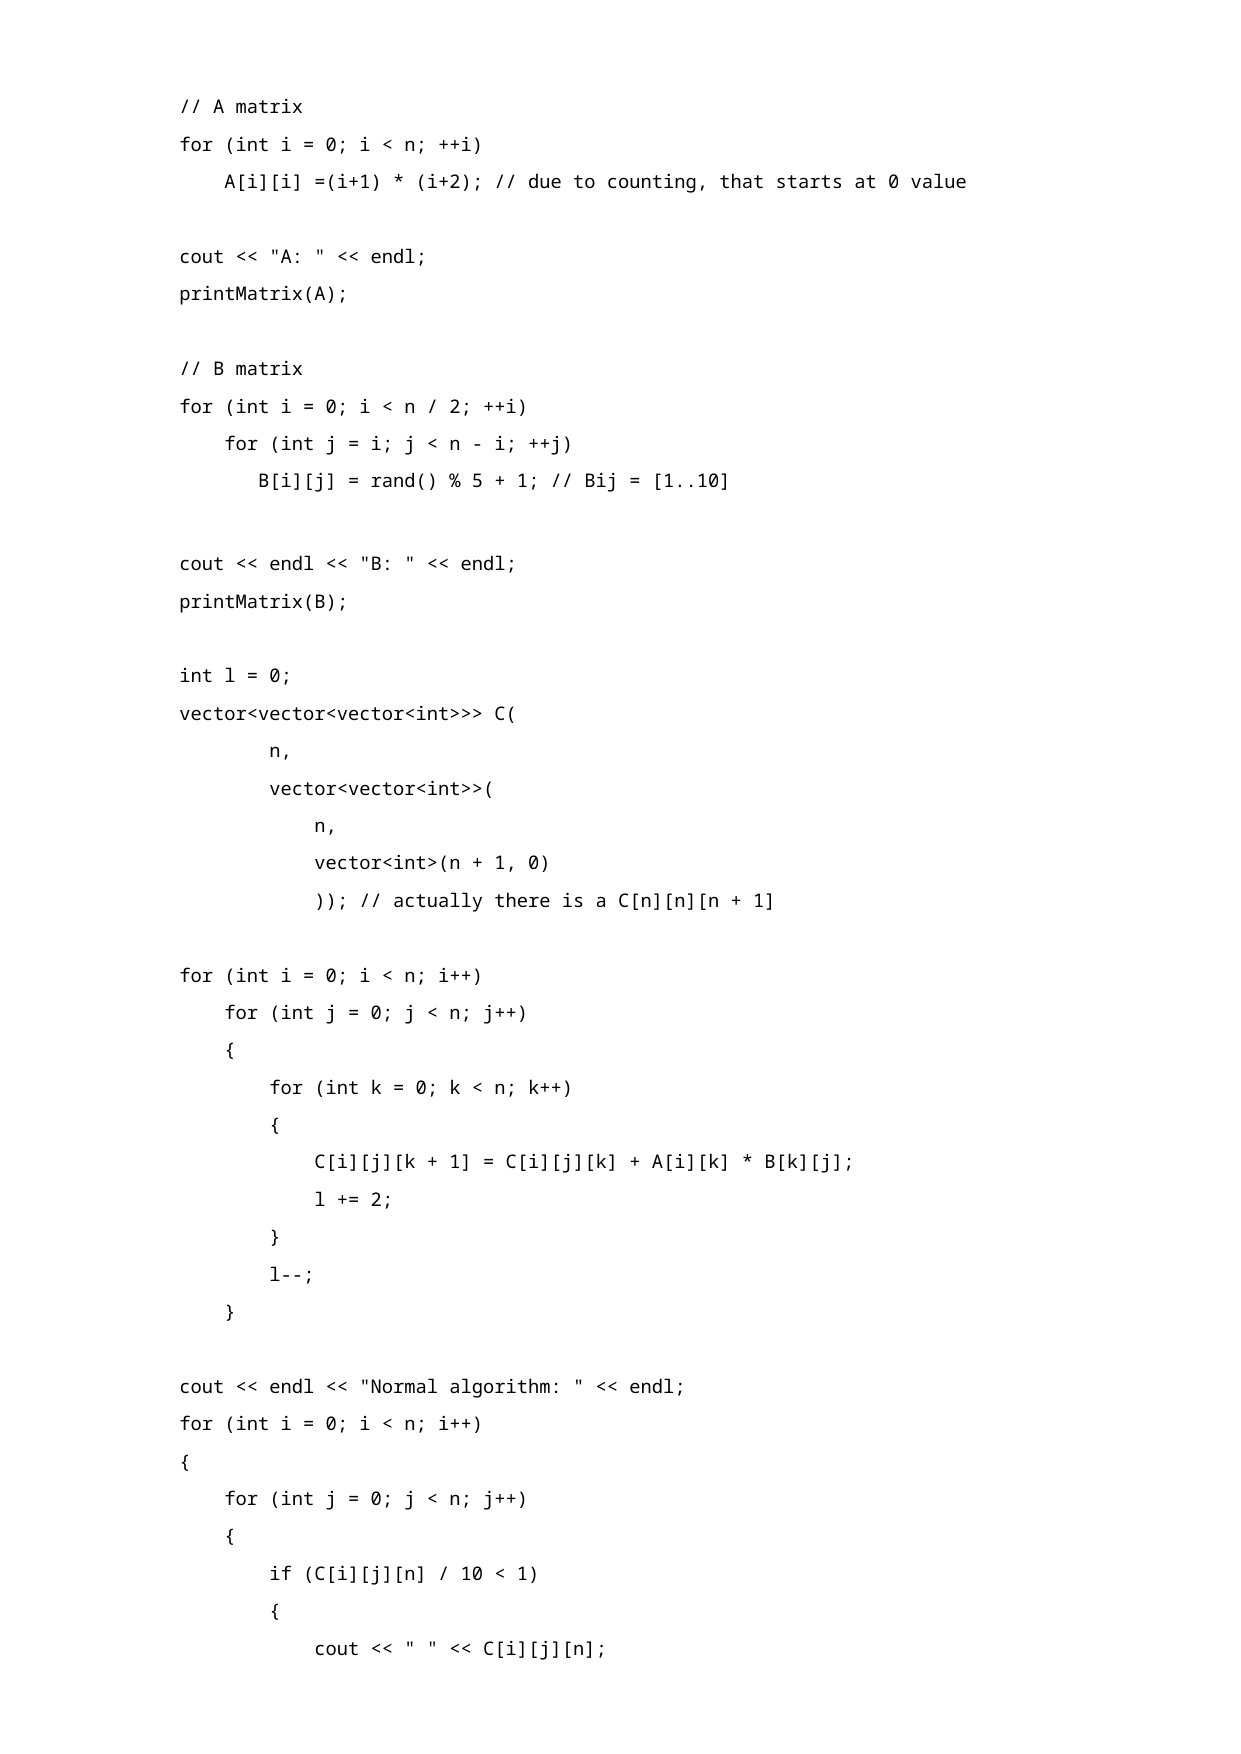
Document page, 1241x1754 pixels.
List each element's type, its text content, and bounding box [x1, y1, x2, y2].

text { [134, 1037, 1181, 1062]
text printMatrix(B); [134, 588, 1181, 613]
text cout << endl << "B: " << endl; [134, 551, 1181, 576]
text for (int k = 0; k < n; k++) [134, 1074, 1181, 1099]
text { [134, 1523, 1181, 1548]
text for (int i = 0; i < n; i++) [134, 962, 1181, 987]
text vector<int>(n + 1, 0) [134, 850, 1181, 875]
text if (C[i][j][n] / 10 < 1) [134, 1560, 1181, 1586]
text A[i][i] =(i+1) * (i+2); // due to counting, that starts at 0 value [134, 168, 1181, 194]
text )); // actually there is a C[n][n][n + 1] [134, 887, 1181, 913]
text printMatrix(A); [134, 281, 1181, 306]
text cout << endl << "Normal algorithm: " << endl; [134, 1373, 1181, 1399]
text } [134, 1224, 1181, 1249]
text } [134, 1298, 1181, 1324]
text for (int j = 0; j < n; j++) [134, 1485, 1181, 1511]
text int l = 0; [134, 663, 1181, 688]
text { [134, 1448, 1181, 1473]
text cout << " " << C[i][j][n]; [134, 1635, 1181, 1661]
text // A matrix [134, 94, 1181, 119]
text for (int i = 0; i < n; ++i) [134, 131, 1181, 157]
text cout << "A: " << endl; [134, 243, 1181, 269]
text l--; [134, 1261, 1181, 1287]
text n, [134, 737, 1181, 763]
text n, [134, 812, 1181, 838]
text for (int j = 0; j < n; j++) [134, 999, 1181, 1025]
text vector<vector<int>>( [134, 775, 1181, 800]
text for (int j = i; j < n - i; ++j) [134, 430, 1181, 456]
text l += 2; [134, 1186, 1181, 1212]
text { [134, 1111, 1181, 1137]
text for (int i = 0; i < n; i++) [134, 1411, 1181, 1436]
text for (int i = 0; i < n / 2; ++i) [134, 393, 1181, 418]
text B[i][j] = rand() % 5 + 1; // Bij = [1..10] [134, 468, 1181, 493]
text // B matrix [134, 356, 1181, 381]
text { [134, 1598, 1181, 1623]
text C[i][j][k + 1] = C[i][j][k] + A[i][k] * B[k][j]; [134, 1149, 1181, 1174]
text vector<vector<vector<int>>> C( [134, 700, 1181, 726]
